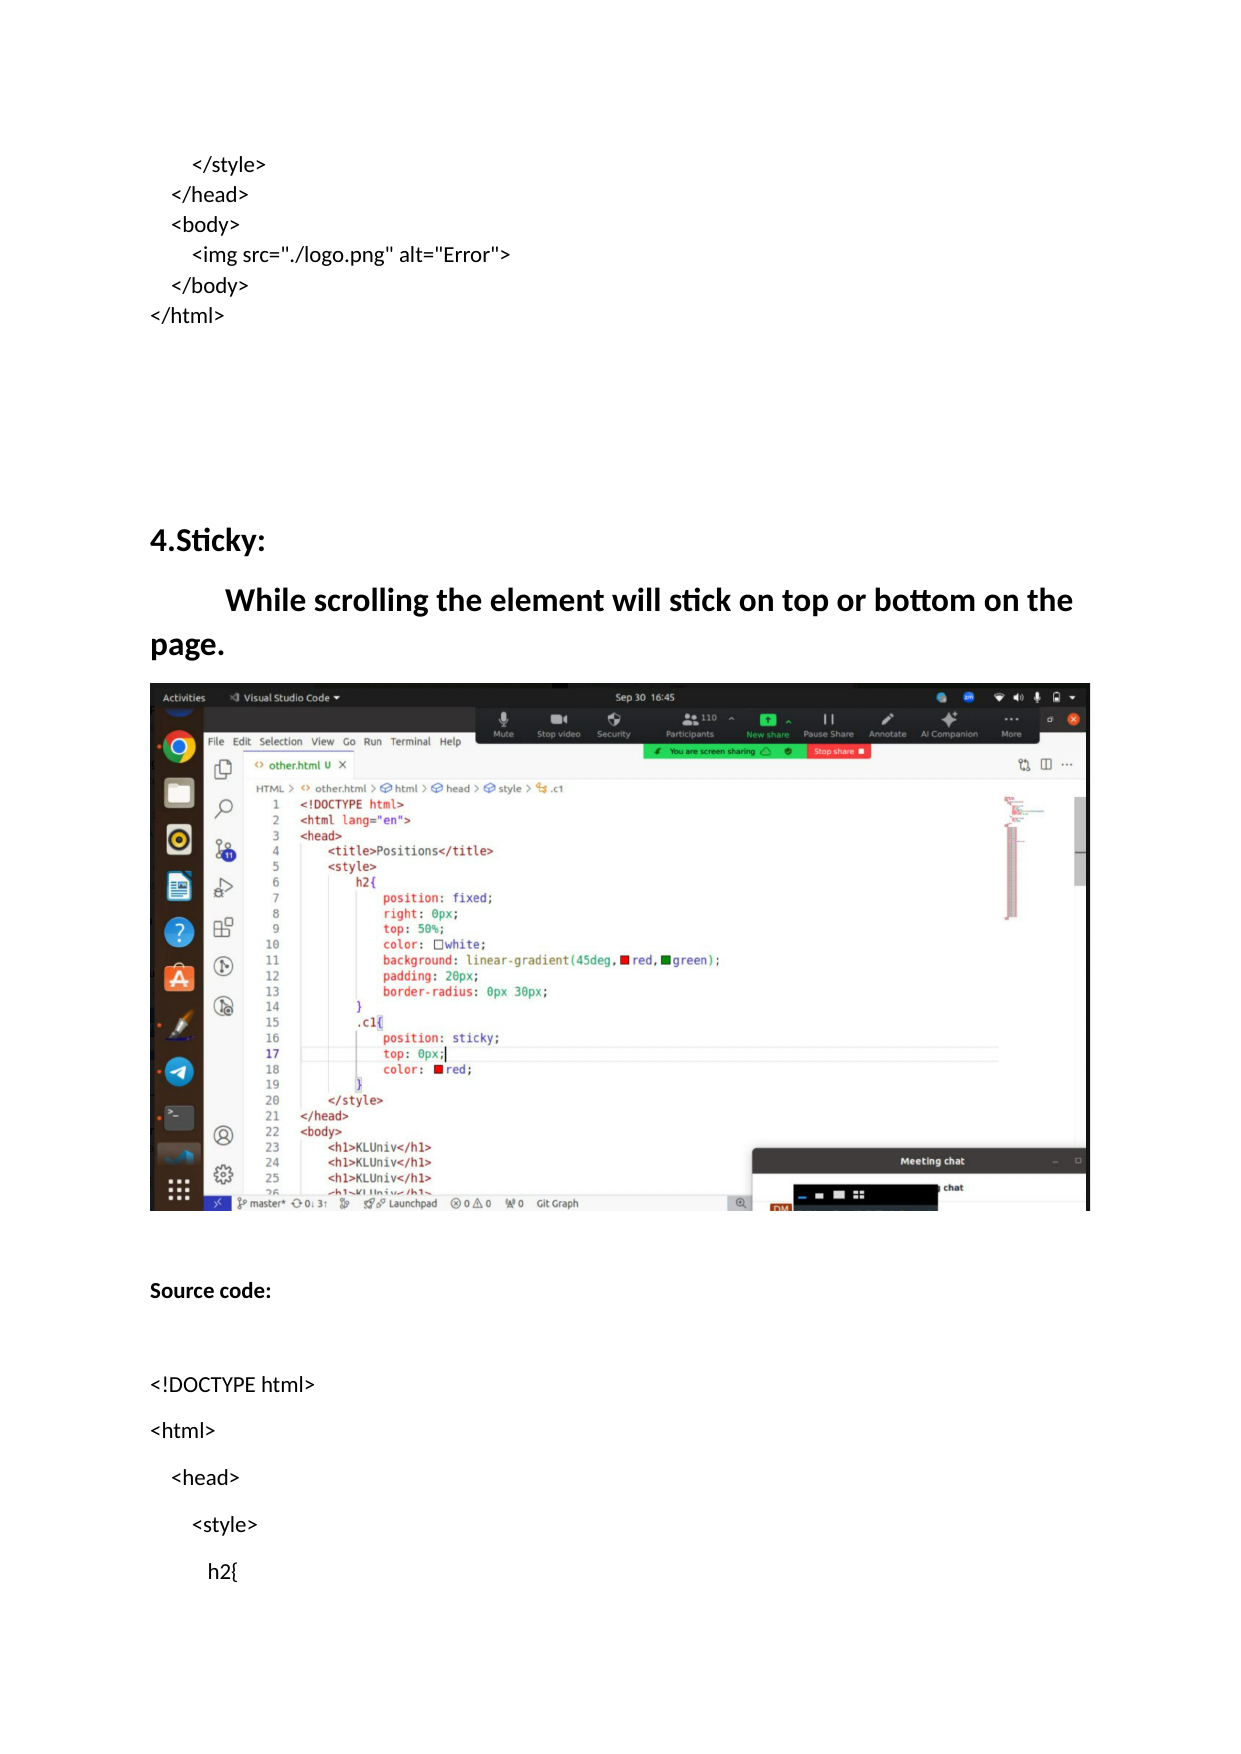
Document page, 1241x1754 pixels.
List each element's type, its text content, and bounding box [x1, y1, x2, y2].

text <img src="./logo.png" alt="Error"> [150, 241, 1090, 269]
text </html> [150, 301, 1090, 329]
text <html> [150, 1417, 1090, 1445]
text <!DOCTYPE html> [150, 1370, 1090, 1398]
text h2{ [150, 1557, 1090, 1585]
text Source code: [150, 1276, 1090, 1304]
text <style> [150, 1510, 1090, 1538]
picture [150, 683, 1091, 1211]
text </style> [150, 150, 1090, 178]
text </body> [150, 271, 1090, 299]
text 4.Sticky: [150, 519, 1090, 559]
text </head> [150, 180, 1090, 208]
text <head> [150, 1463, 1090, 1492]
text <body> [150, 210, 1090, 238]
text While scrolling the element will stick on top or bottom on the page. [150, 579, 1090, 664]
